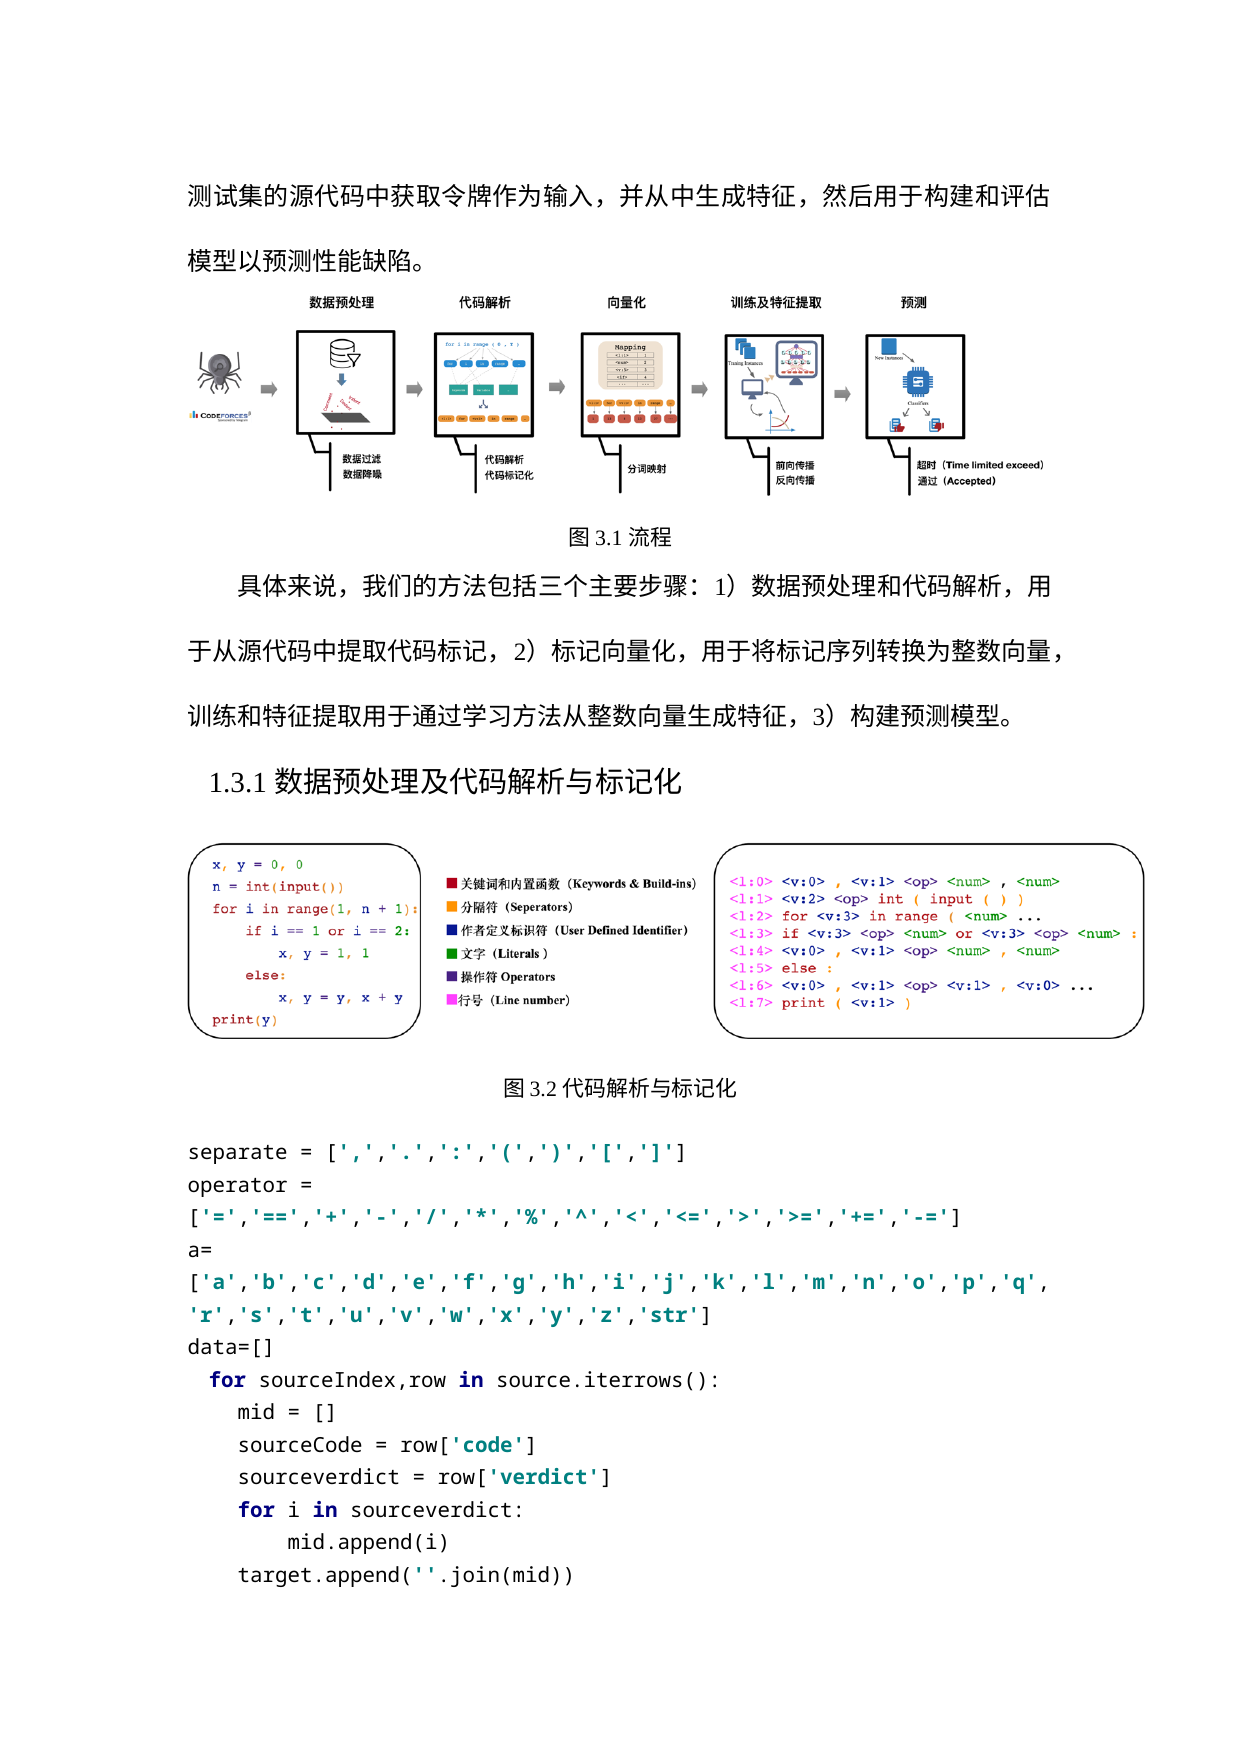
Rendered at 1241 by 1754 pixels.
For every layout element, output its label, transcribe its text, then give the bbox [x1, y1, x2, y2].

text separate = [',','.',':','(',')','[',']'] operator = ['=','==','+','-','/','*','%','^','<','<=','>','>=','+=','-='] a=['a','b','c','d','e','f','g','h','i','j','k','l','m','n','o','p','q','r','s','t','u','v','w','x','y','z','str'] data=[] [187, 1103, 1053, 1363]
text 具体来说，我们的方法包括三个主要步骤：1）数据预处理和代码解析，用于从源代码中提取代码标记，2）标记向量化，用于将标记序列转换为整数向量，训练和特征提取用于通过学习方法从整数向量生成特征，3）构建预测模型。 [187, 552, 1053, 747]
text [187, 1363, 1053, 1590]
picture [187, 292, 1053, 496]
text 图3.2 代码解析与标记化 [187, 1070, 1053, 1103]
picture [187, 842, 1151, 1039]
subtitle 数据预处理及代码解析与标记化 [187, 747, 1053, 812]
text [187, 162, 1053, 292]
text 图3.1 流程 [187, 519, 1053, 552]
